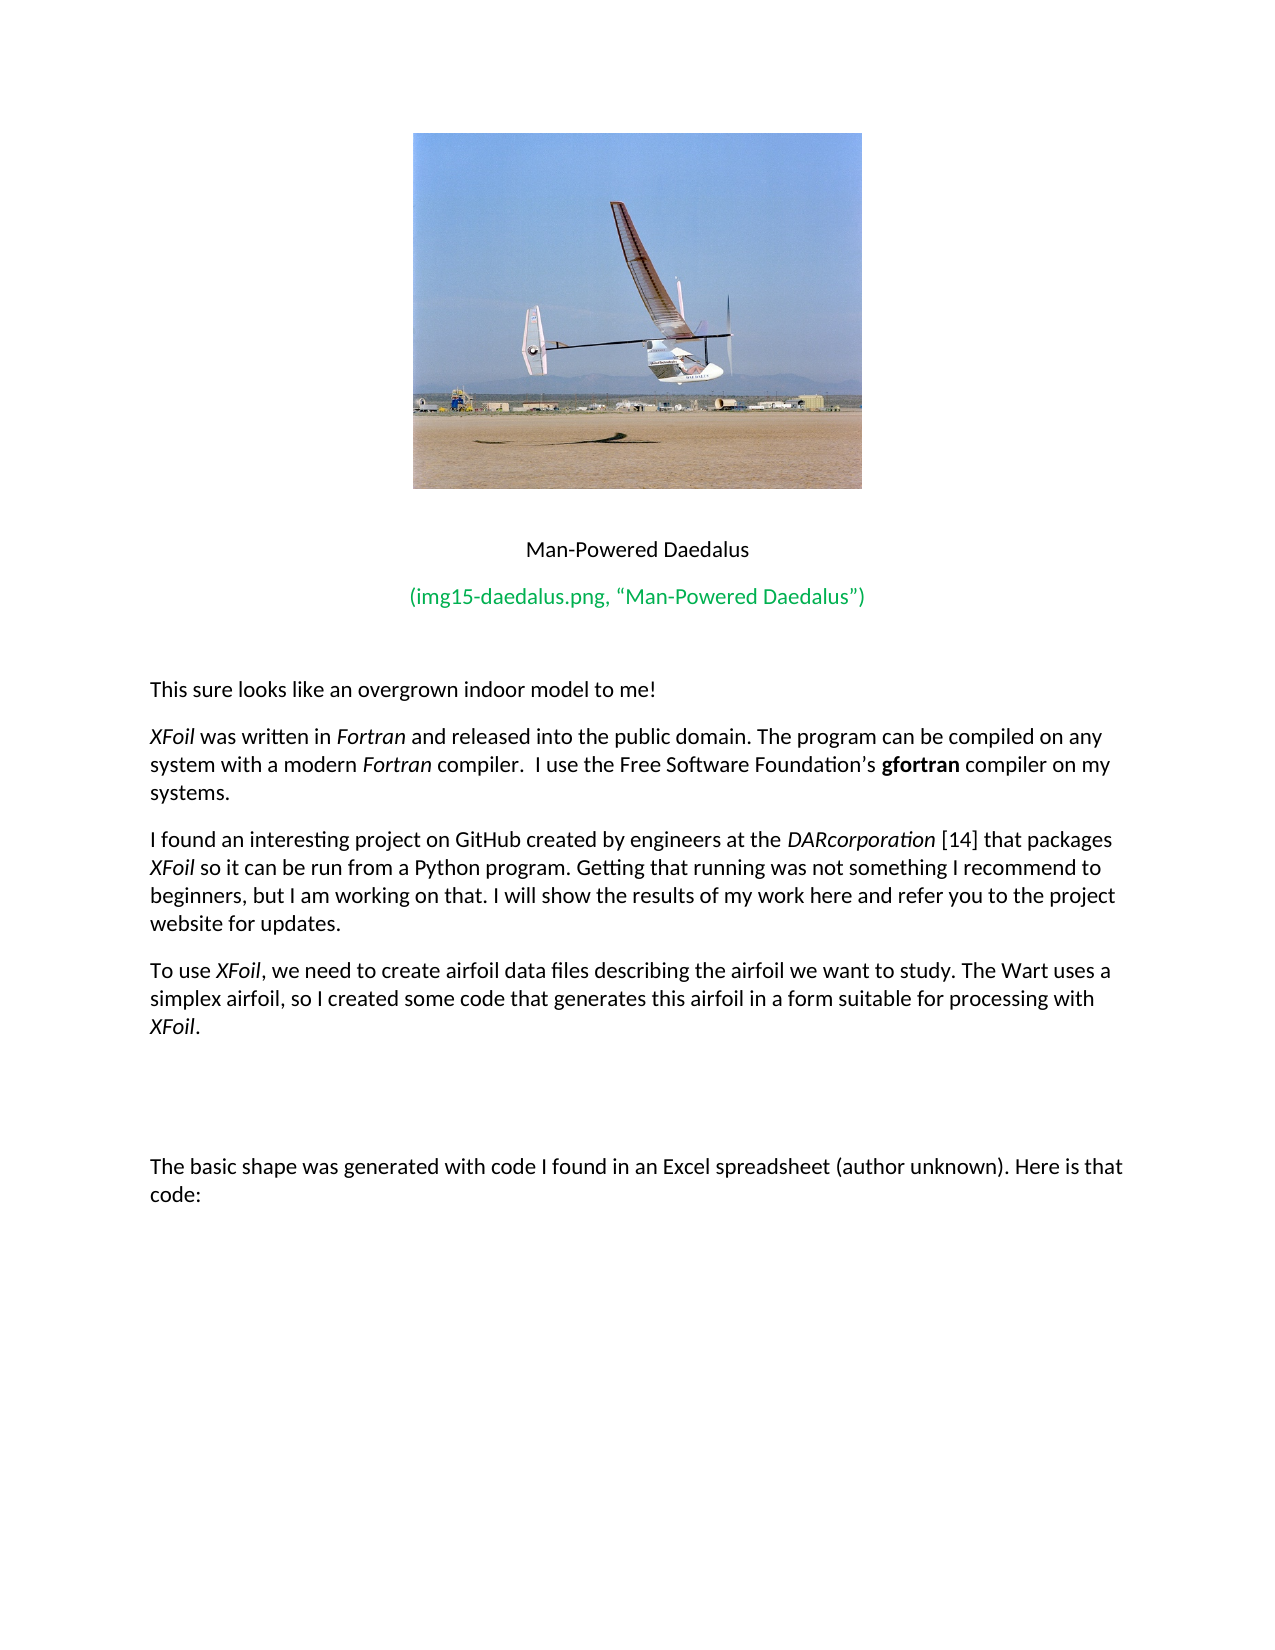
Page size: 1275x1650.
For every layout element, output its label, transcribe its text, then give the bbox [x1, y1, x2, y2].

text The basic shape was generated with code I found in an Excel spreadsheet (author unknown). Here is that code: [150, 1152, 1125, 1208]
text XFoil was written in Fortran and released into the public domain. The program can be compiled on any system with a modern Fortran compiler. I use the Free Software Foundation’s gfortran compiler on my systems. [150, 722, 1125, 806]
picture [413, 133, 862, 489]
text This sure looks like an overgrown indoor model to me! [150, 675, 1125, 703]
text Man-Powered Daedalus [150, 535, 1125, 563]
text To use XFoil, we need to create airfoil data files describing the airfoil we want to study. The Wart uses a simplex airfoil, so I created some code that generates this airfoil in a form suitable for processing with XFoil. [150, 956, 1125, 1040]
text (img15-daedalus.png, “Man-Powered Daedalus”) [150, 582, 1125, 610]
text I found an interesting project on GitHub created by engineers at the DARcorporation that packages XFoil so it can be run from a Python program. Getting that running was not something I recommend to beginners, but I am working on that. I will show the results of my work here and refer you to the project website for updates. [150, 825, 1125, 937]
